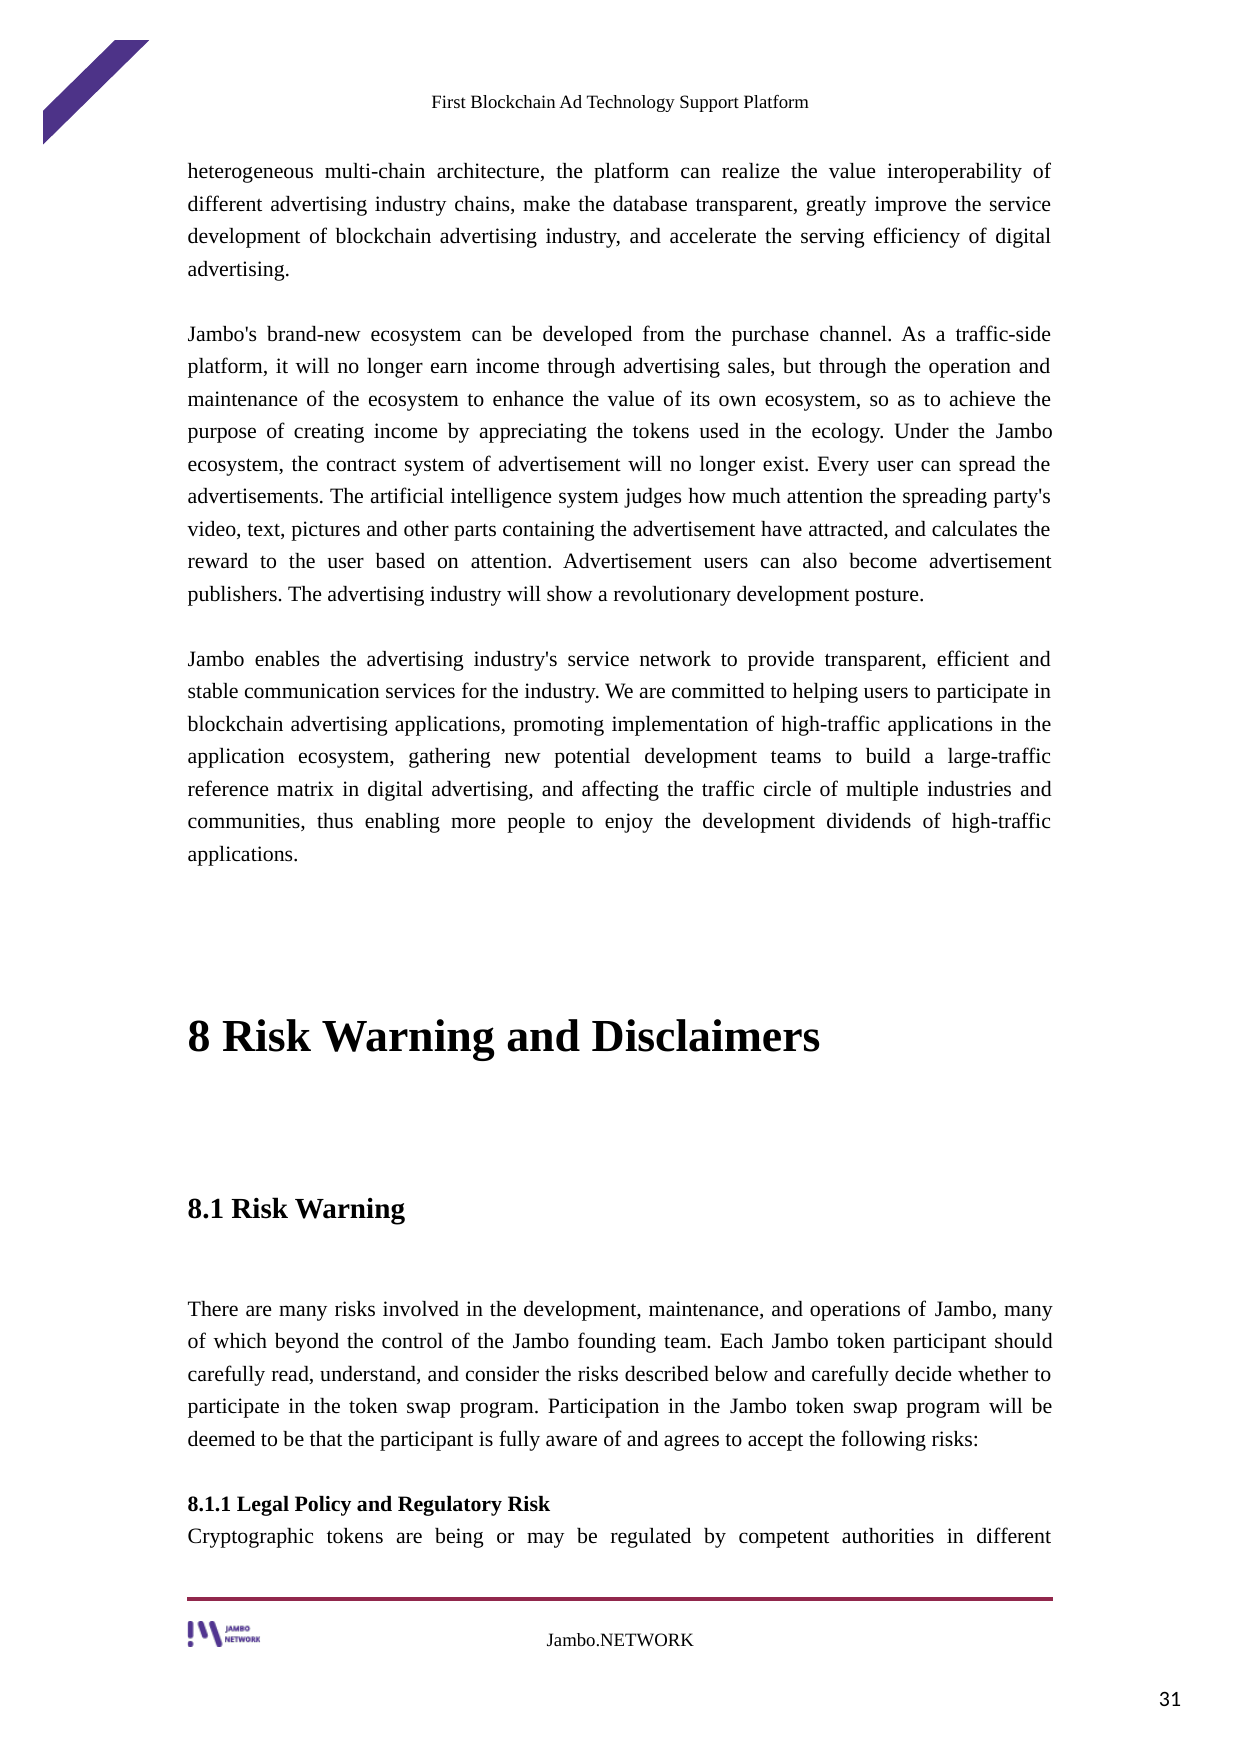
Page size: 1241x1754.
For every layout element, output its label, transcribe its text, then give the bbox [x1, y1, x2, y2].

picture [187, 1621, 260, 1647]
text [187, 1519, 1053, 1552]
text Jambo enables the advertising industry's service network to provide transparent, efficient and stable communication services for the industry. We are committed to helping users to participate in blockchain advertising applications, promoting implementation of high-traffic applications in the application ecosystem, gathering new potential development teams to build a large-traffic reference matrix in digital advertising, and affecting the traffic circle of multiple industries and communities, thus enabling more people to enjoy the development dividends of high-traffic applications. [187, 642, 1053, 870]
text Jambo's brand-new ecosystem can be developed from the purchase channel. As a traffic-side platform, it will no longer earn income through advertising sales, but through the operation and maintenance of the ecosystem to enhance the value of its own ecosystem, so as to achieve the purpose of creating income by appreciating the tokens used in the ecology. Under the Jambo ecosystem, the contract system of advertisement will no longer exist. Every user can spread the advertisements. The artificial intelligence system judges how much attention the spreading party's video, text, pictures and other parts containing the advertisement have attracted, and calculates the reward to the user based on attention. Advertisement users can also become advertisement publishers. The advertising industry will show a revolutionary development posture. [187, 317, 1053, 610]
text There are many risks involved in the development, maintenance, and operations of Jambo, many of which beyond the control of the Jambo founding team. Each Jambo token participant should carefully read, understand, and consider the risks described below and carefully decide whether to participate in the token swap program. Participation in the Jambo token swap program will be deemed to be that the participant is fully aware of and agrees to accept the following risks: [187, 1292, 1053, 1454]
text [187, 155, 1053, 285]
text 8.1 Risk Warning [187, 1176, 1053, 1241]
text 8 Risk Warning and Disclaimers [187, 1003, 1053, 1068]
text 8.1.1 Legal Policy and Regulatory Risk [187, 1487, 1053, 1519]
